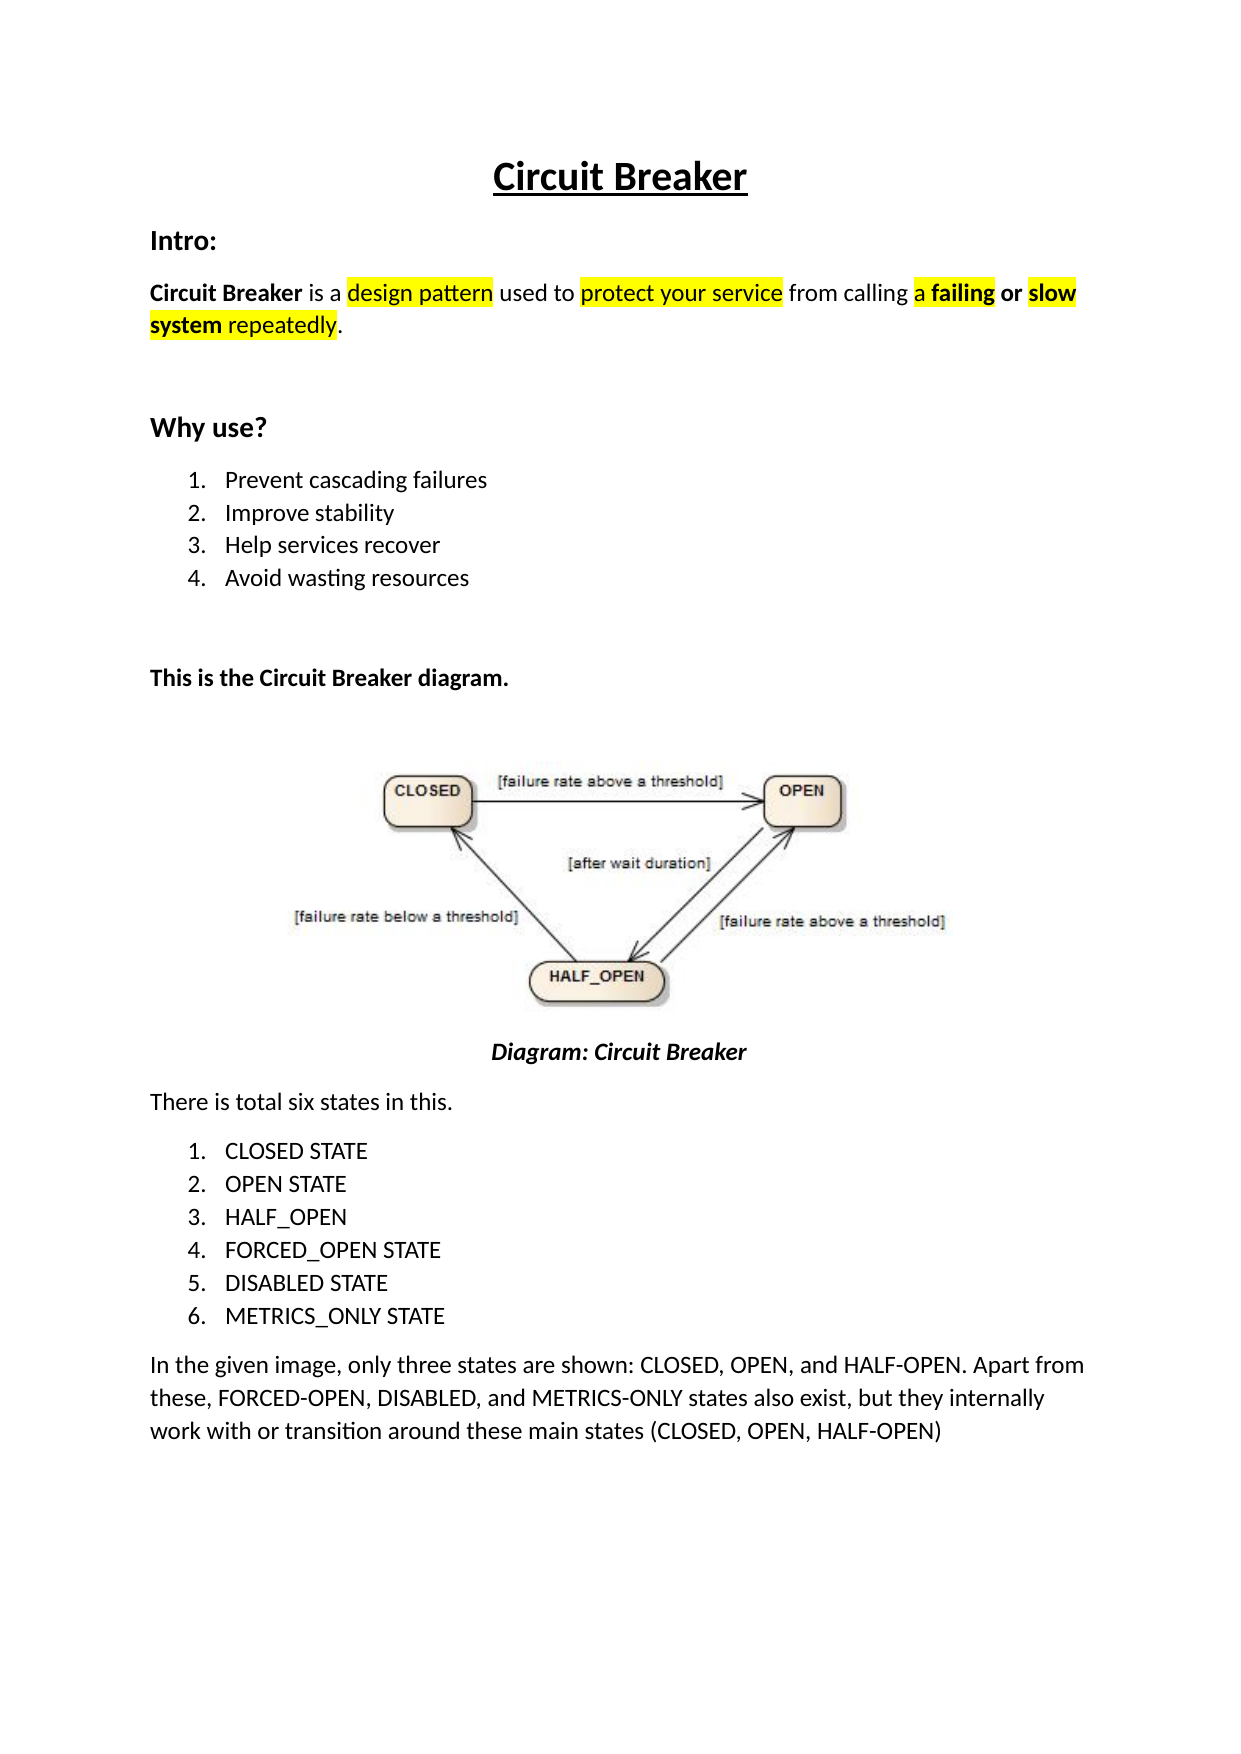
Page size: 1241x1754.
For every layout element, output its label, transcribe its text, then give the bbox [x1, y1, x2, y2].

list METRICS_ONLY STATE [187, 1300, 1090, 1330]
text Diagram: Circuit Breaker [150, 1036, 1090, 1067]
text Intro: [150, 222, 1090, 257]
list Improve stability [187, 497, 1090, 527]
text Circuit Breaker is a design pattern used to protect your service from calling a failing or slow system repeatedly. [150, 277, 1090, 340]
list HALF_OPEN [187, 1201, 1090, 1232]
text This is the Circuit Breaker diagram. [150, 662, 1090, 692]
text In the given image, only three states are shown: CLOSED, OPEN, and HALF-OPEN. Apart from these, FORCED-OPEN, DISABLED, and METRICS-ONLY states also exist, but they internally work with or transition around these main states (CLOSED, OPEN, HALF-OPEN) [150, 1349, 1090, 1446]
text Why use? [150, 409, 1090, 444]
list FORCED_OPEN STATE [187, 1234, 1090, 1264]
text There is total six states in this. [150, 1086, 1090, 1116]
picture [287, 761, 953, 1018]
list Avoid wasting resources [187, 563, 1090, 593]
list DISABLED STATE [187, 1267, 1090, 1297]
list CLOSED STATE [187, 1135, 1090, 1166]
list OPEN STATE [187, 1168, 1090, 1199]
text Circuit Breaker [150, 150, 1090, 201]
list Help services recover [187, 530, 1090, 560]
list Prevent cascading failures [187, 464, 1090, 494]
